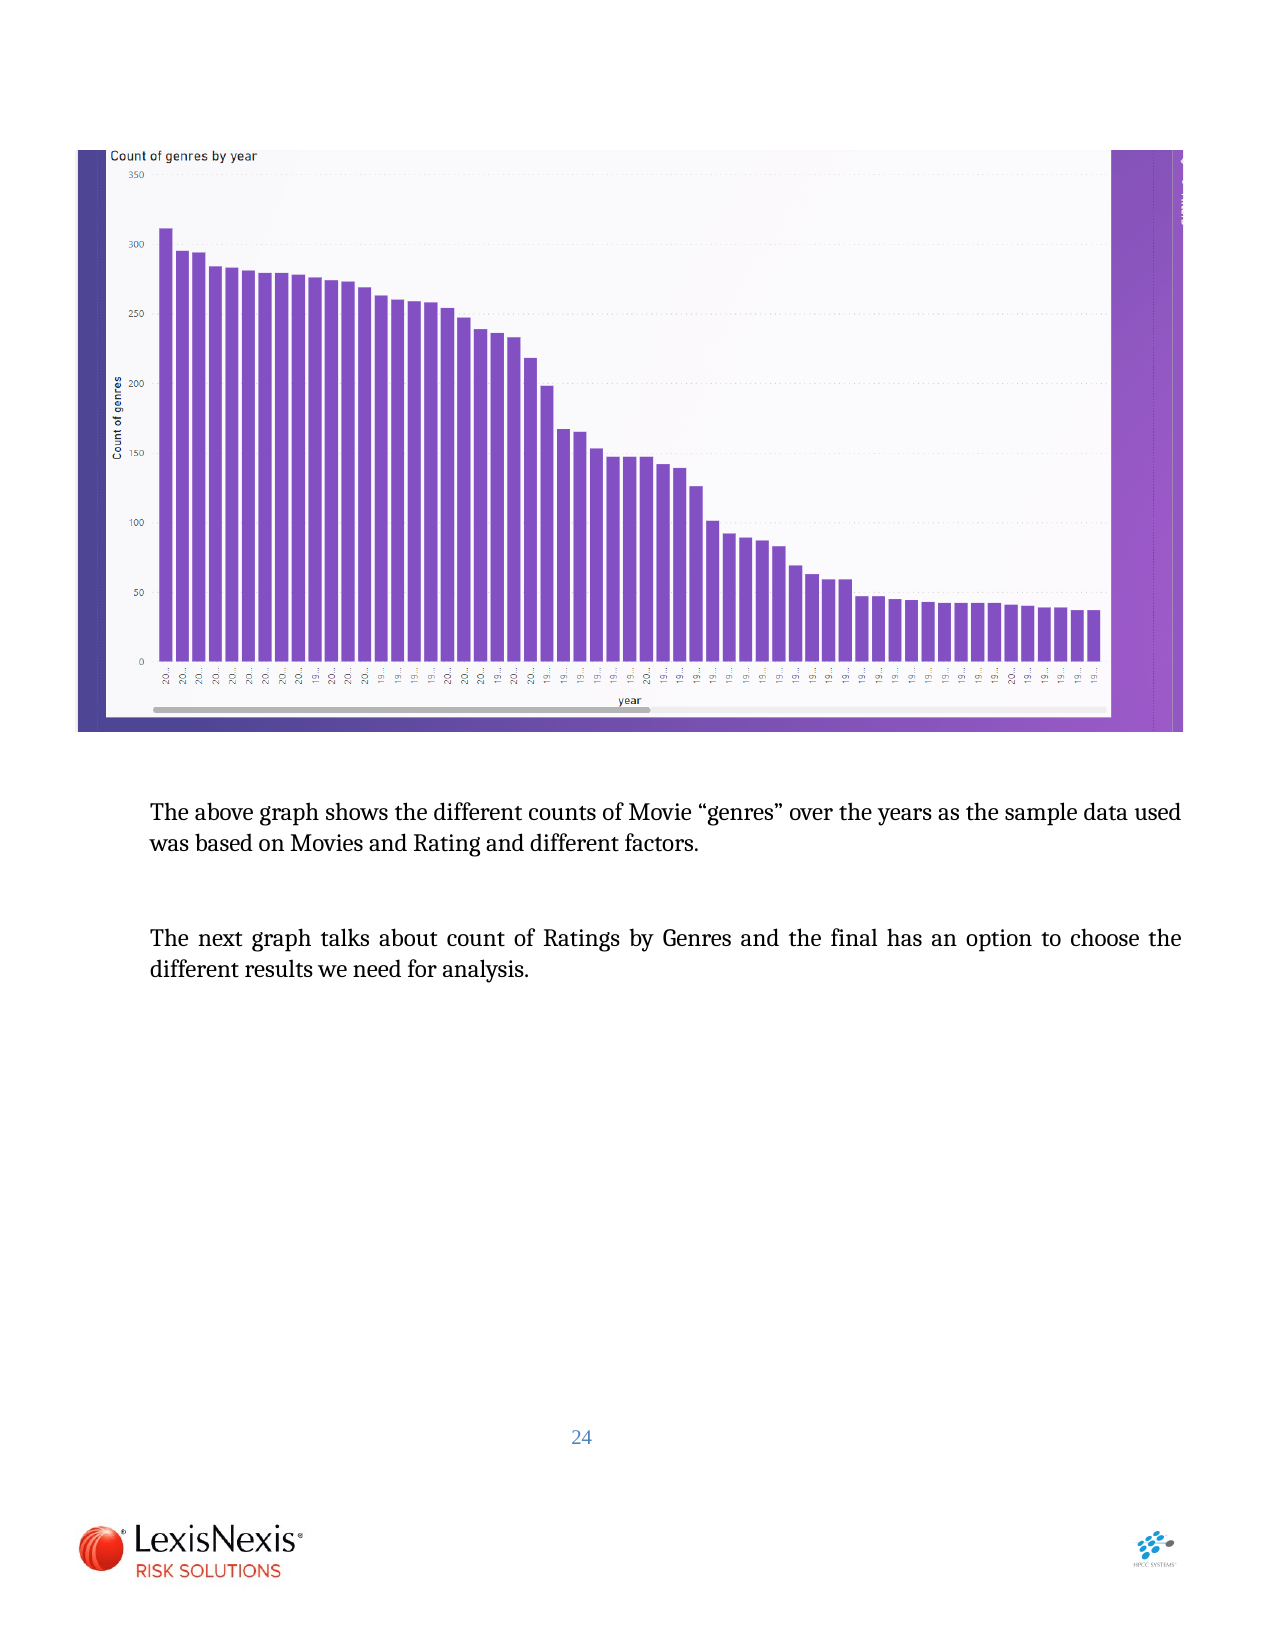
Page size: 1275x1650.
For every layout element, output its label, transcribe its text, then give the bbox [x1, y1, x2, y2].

picture [75, 1504, 310, 1602]
picture [1130, 1526, 1178, 1573]
text The next graph talks about count of Ratings by Genres and the final has an option to choose the different results we need for analysis. [150, 924, 1183, 984]
text The above graph shows the different counts of Movie “genres” over the years as the sample data used was based on Movies and Rating and different factors. [150, 798, 1183, 858]
picture [75, 150, 1184, 732]
